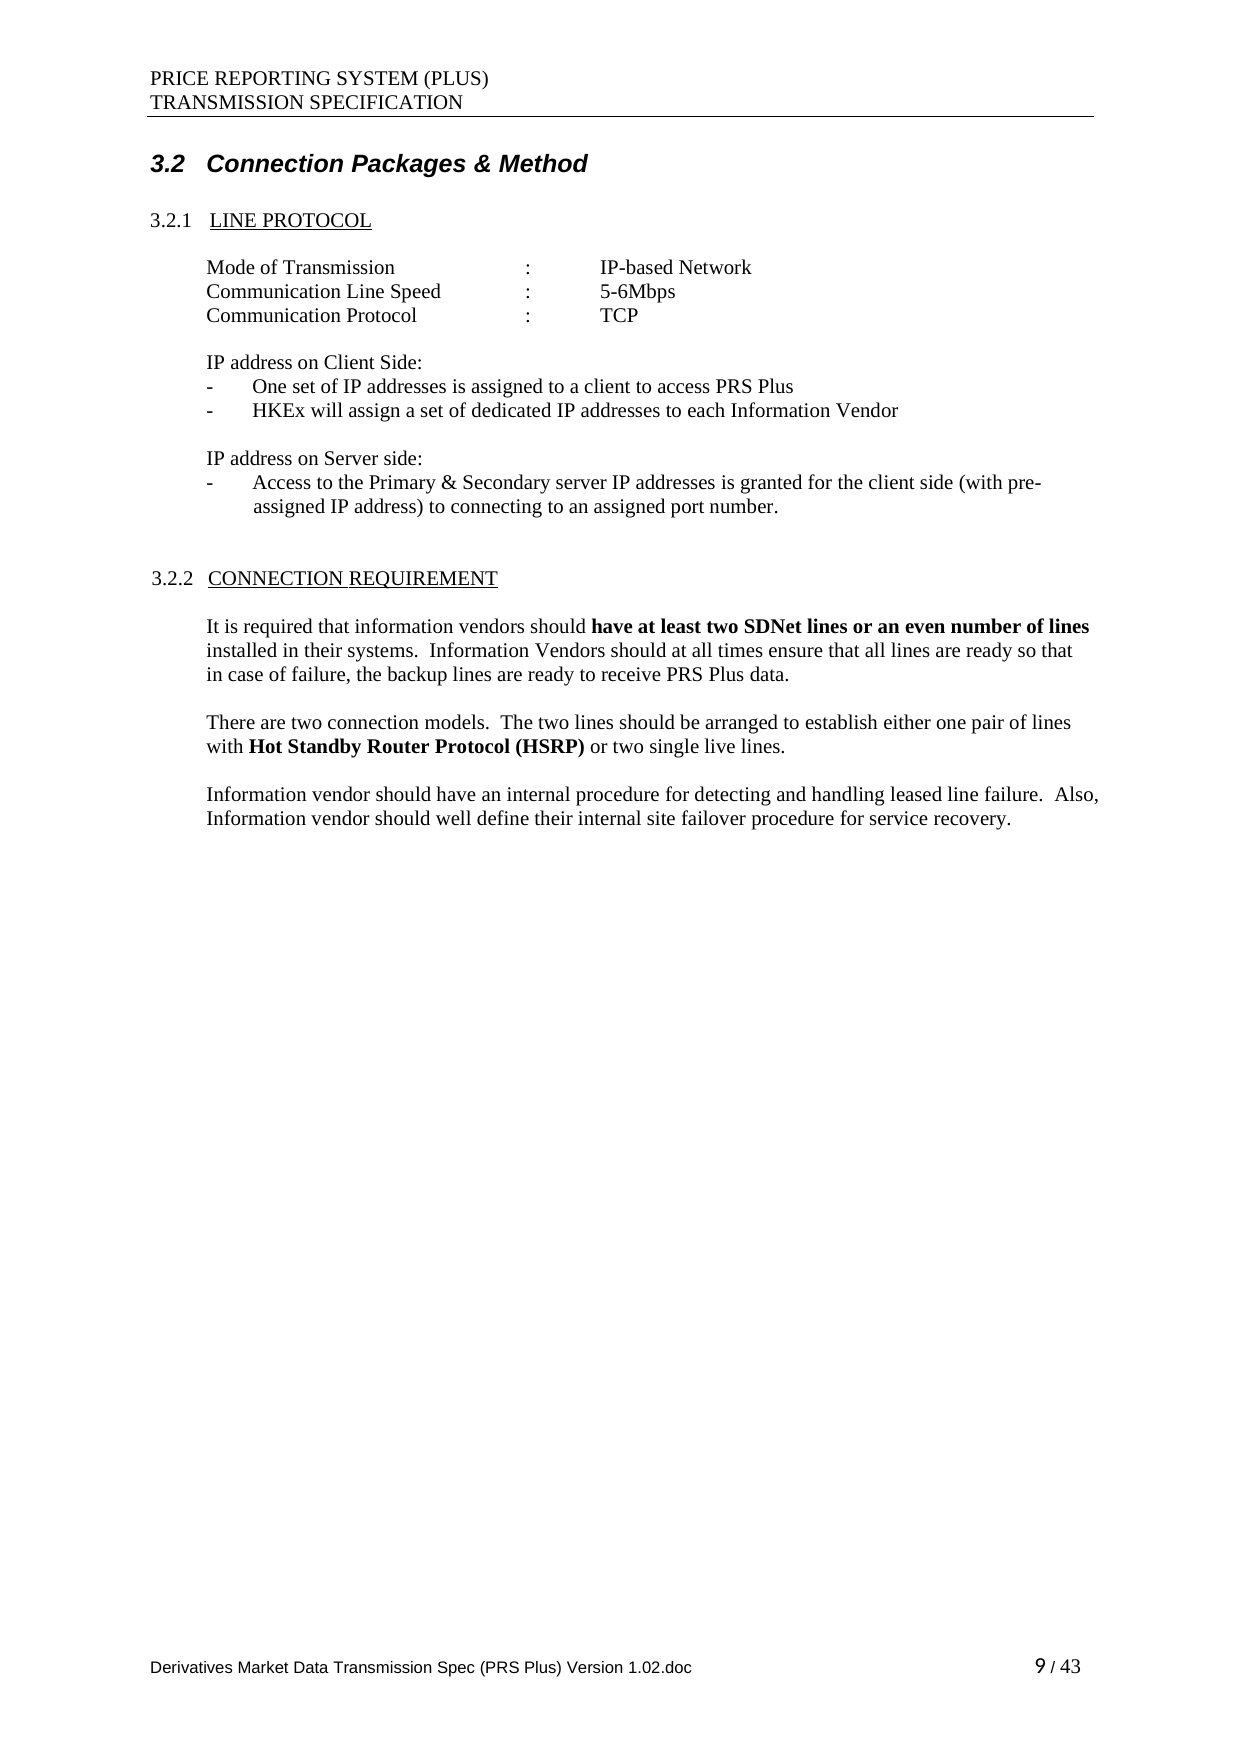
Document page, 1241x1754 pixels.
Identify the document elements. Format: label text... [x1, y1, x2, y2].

text IP address on Server side: [206, 446, 1109, 470]
text 3.2 Connection Packages & Method [150, 148, 1109, 177]
text installed in their systems. Information Vendors should at all times ensure that all lines are ready so that in case of failure, the backup lines are ready to receive PRS Plus data. [206, 638, 1077, 686]
text There are two connection models. The two lines should be arranged to establish either one pair of lines with Hot Standby Router Protocol (HSRP) or two single live lines. [206, 710, 1075, 758]
text - HKEx will assign a set of dedicated IP addresses to each Information Vendor [206, 398, 1109, 422]
text 3.2.1 LINE PROTOCOL [150, 207, 1109, 231]
text Information vendor should have an internal procedure for detecting and handling leased line failure. Also, Information vendor should well define their internal site failover procedure for service recovery. [206, 782, 1102, 830]
text Mode of Transmission : IP-based Network Communication Line Speed : 5-6Mbps Communication Protocol : TCP [206, 255, 757, 327]
text 3.2.2 CONNECTION REQUIREMENT [146, 566, 503, 590]
text - One set of IP addresses is assigned to a client to access PRS Plus [206, 374, 1109, 398]
text It is required that information vendors should have at least two SDNet lines or an even number of lines [206, 614, 1109, 638]
text IP address on Client Side: [206, 350, 1109, 374]
text - Access to the Primary & Secondary server IP addresses is granted for the client side (with pre- assigned IP address) to connecting to an assigned port number. [206, 471, 1047, 518]
